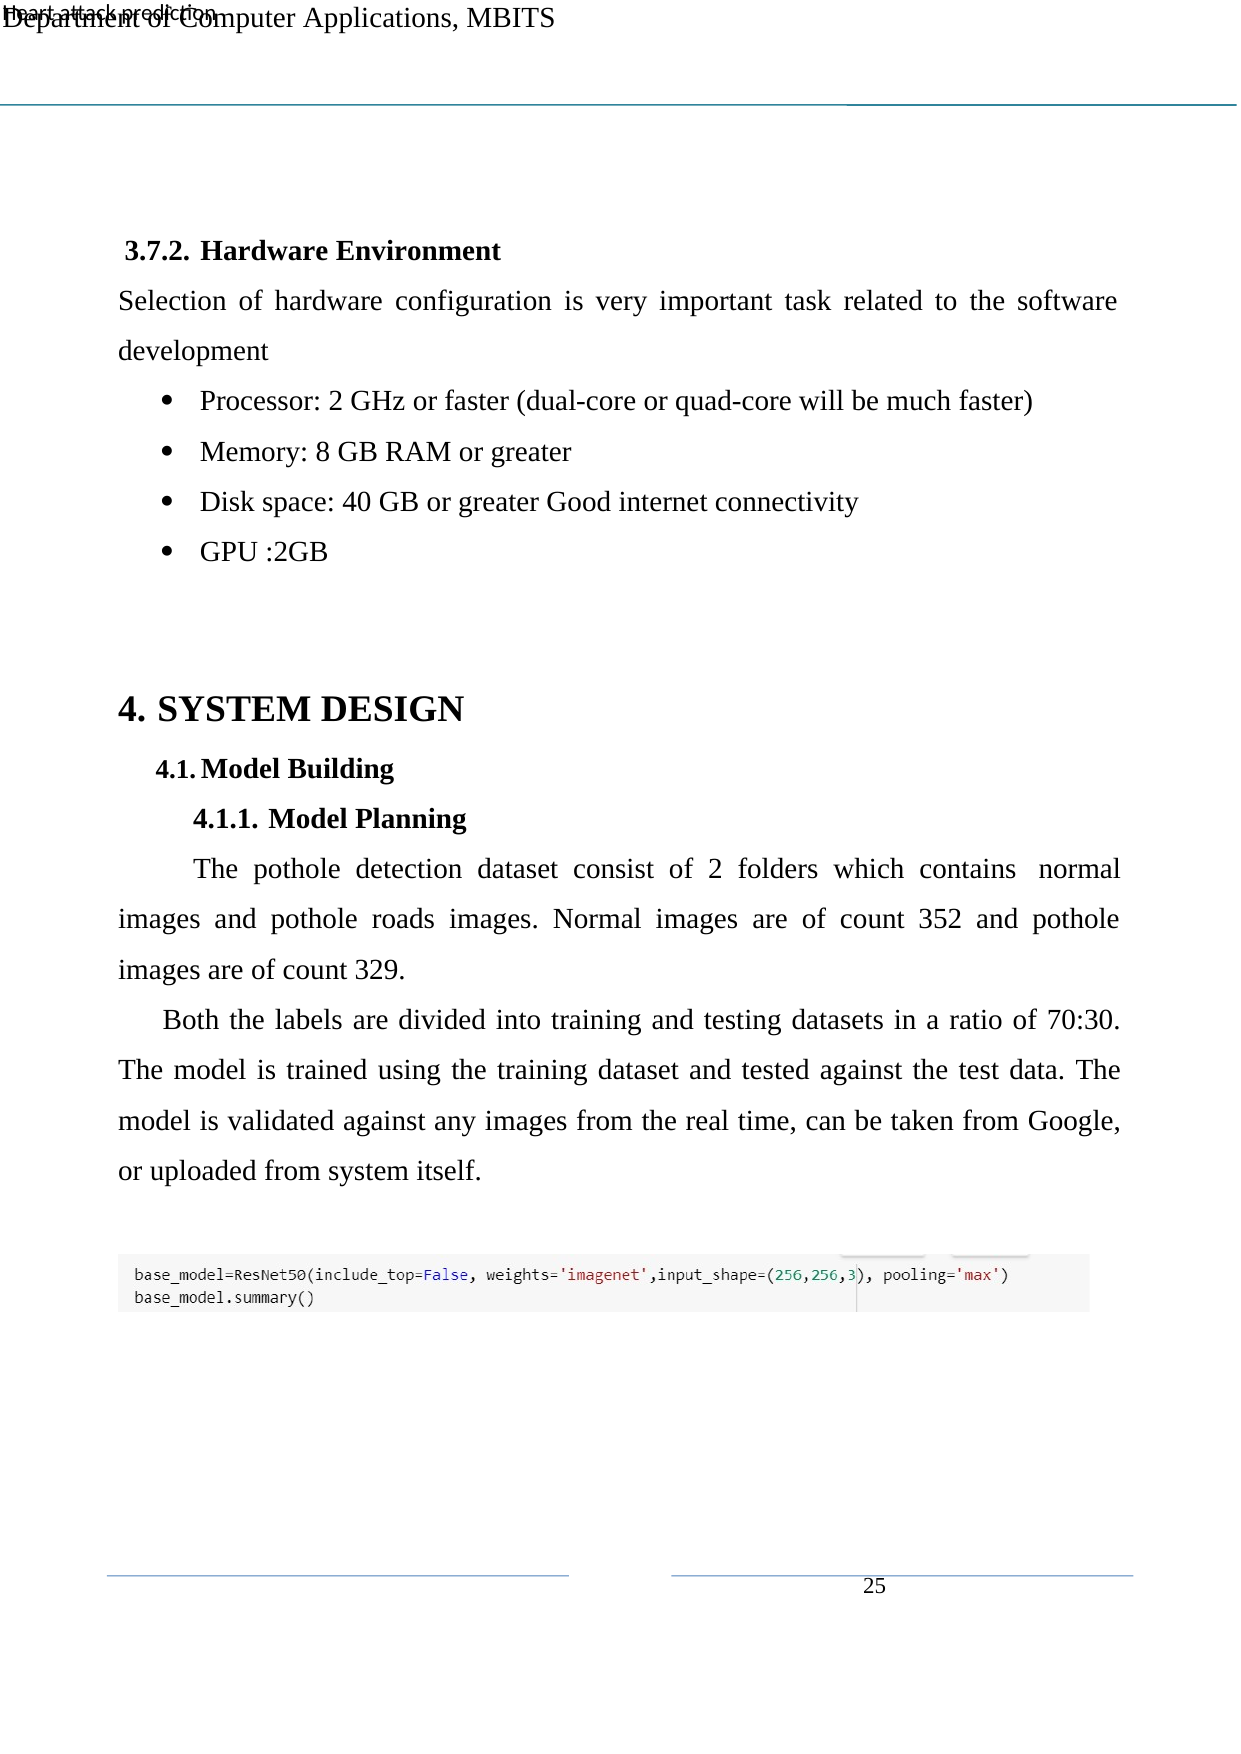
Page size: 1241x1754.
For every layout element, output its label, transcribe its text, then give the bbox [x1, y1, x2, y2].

subtitle Model Building [155, 751, 1163, 784]
list Processor: 2 GHz or faster (dual-core or quad-core will be much faster) [162, 383, 1163, 417]
picture [118, 1254, 1090, 1312]
text Selection of hardware configuration is very important task related to the software development [118, 283, 1163, 367]
list Memory: 8 GB RAM or greater [162, 434, 1163, 467]
text Both the labels are divided into training and testing datasets in a ratio of 70:30. The model is trained using the training dataset and tested against the test data. The model is validated against any images from the real time, can be taken from Google, or uploaded from system itself. [118, 1002, 1122, 1187]
subtitle Hardware Environment [124, 233, 1163, 267]
text The pothole detection dataset consist of 2 folders which contains normal images and pothole roads images. Normal images are of count 352 and pothole images are of count 329. [118, 851, 1121, 985]
list GPU :2GB [162, 534, 1163, 568]
list Disk space: 40 GB or greater Good internet connectivity [162, 484, 1163, 518]
subtitle SYSTEM DESIGN [118, 686, 1163, 729]
list Model Planning [193, 801, 1163, 835]
